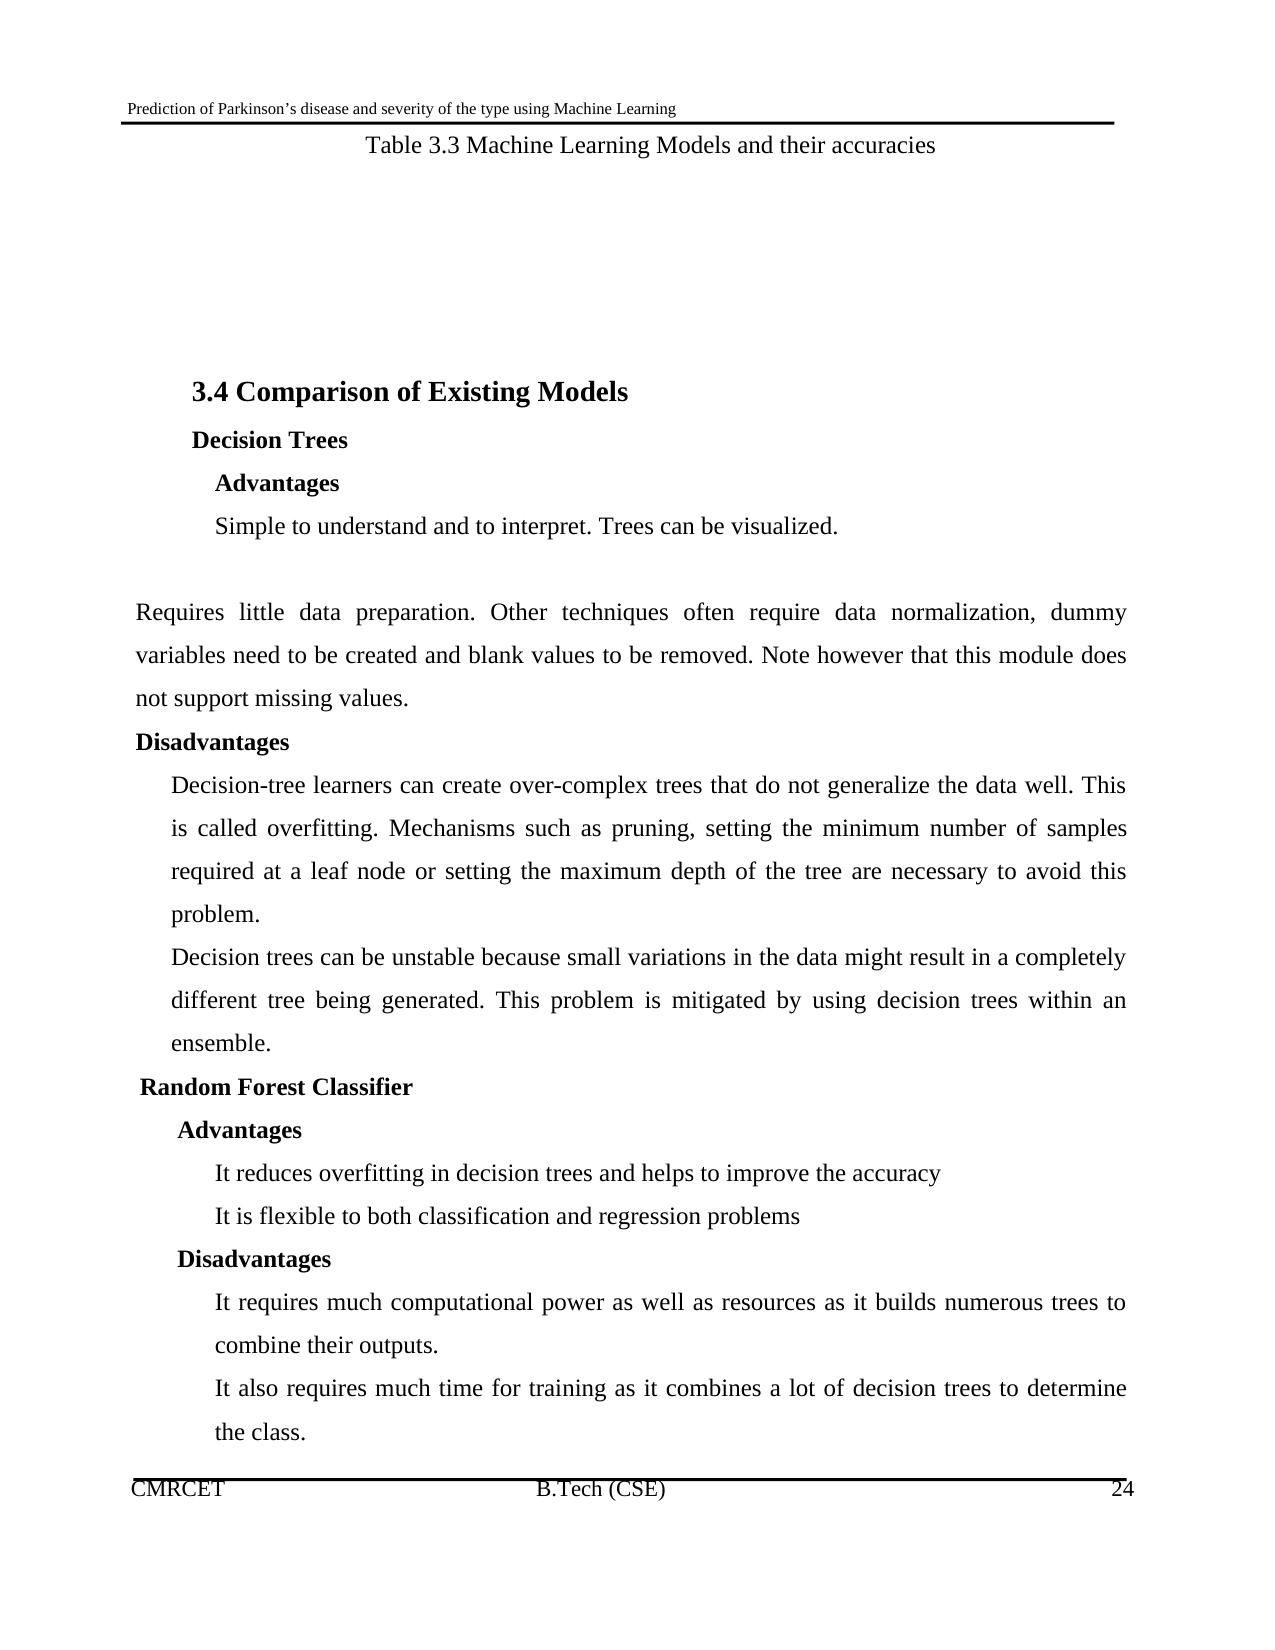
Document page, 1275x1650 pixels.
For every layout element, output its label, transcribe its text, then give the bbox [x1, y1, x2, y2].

text Advantages [192, 468, 1128, 497]
text Simple to understand and to interpret. Trees can be visualized. [214, 511, 1128, 540]
text Requires little data preparation. Other techniques often require data normalization, dummy variables need to be created and blank values to be removed. Note however that this module does not support missing values. [135, 597, 1128, 712]
text Decision-tree learners can create over-complex trees that do not generalize the data well. This is called overfitting. Mechanisms such as pruning, setting the minimum number of samples required at a leaf node or setting the maximum depth of the tree are necessary to avoid this problem. [171, 770, 1128, 928]
text Disadvantages [135, 727, 1128, 755]
text It reduces overfitting in decision trees and helps to improve the accuracy [214, 1158, 1128, 1187]
text Decision Trees [192, 425, 1128, 453]
text Decision trees can be unstable because small variations in the data might result in a completely different tree being generated. This problem is mitigated by using decision trees within an ensemble. [171, 942, 1128, 1057]
text Advantages [64, 1115, 1128, 1143]
subtitle 3.4 Comparison of Existing Models [192, 374, 1200, 408]
subtitle Table 3.3 Machine Learning Models and their accuracies [101, 130, 1200, 159]
text It also requires much time for training as it combines a lot of decision trees to determine the class. [214, 1373, 1128, 1445]
text It requires much computational power as well as resources as it builds numerous trees to combine their outputs. [214, 1287, 1128, 1359]
text Disadvantages [64, 1244, 1128, 1273]
text Random Forest Classifier [64, 1072, 1128, 1100]
text It is flexible to both classification and regression problems [214, 1201, 1128, 1230]
